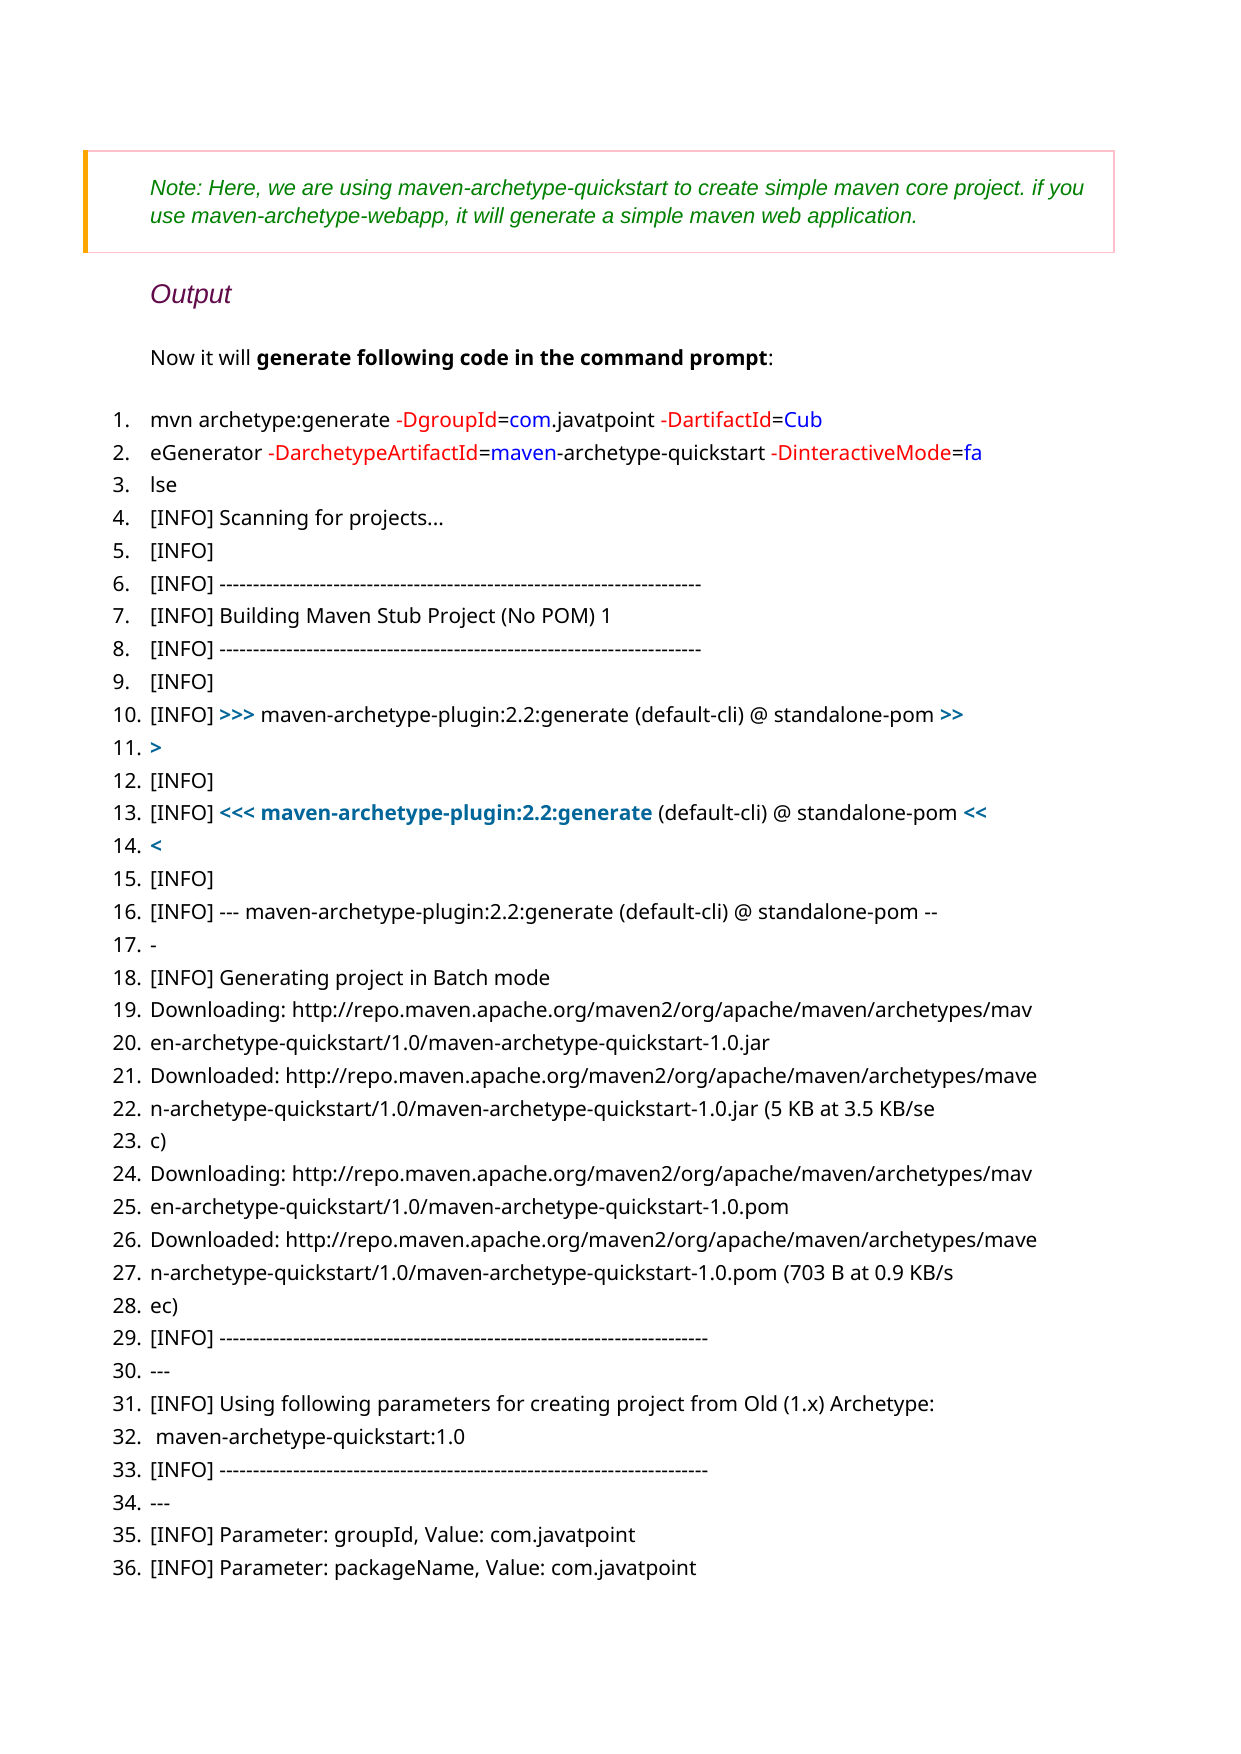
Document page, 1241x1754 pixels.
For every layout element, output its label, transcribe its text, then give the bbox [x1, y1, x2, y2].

list n-archetype-quickstart/1.0/maven-archetype-quickstart-1.0.jar (5 KB at 3.5 KB/se [112, 1089, 1090, 1122]
list < [112, 827, 1090, 860]
list en-archetype-quickstart/1.0/maven-archetype-quickstart-1.0.jar [112, 1024, 1090, 1057]
text Now it will generate following code in the command prompt: [150, 343, 1090, 371]
list [INFO] Scanning for projects... [112, 499, 1090, 532]
subtitle Output [150, 278, 1090, 309]
list [INFO] Parameter: groupId, Value: com.javatpoint [112, 1516, 1090, 1549]
list [INFO] ------------------------------------------------------------------------ [112, 564, 1090, 597]
list [INFO] Building Maven Stub Project (No POM) 1 [112, 597, 1090, 630]
list [INFO] Parameter: packageName, Value: com.javatpoint [112, 1549, 1090, 1582]
list --- [112, 1352, 1090, 1385]
list c) [112, 1122, 1090, 1155]
list Downloading: http://repo.maven.apache.org/maven2/org/apache/maven/archetypes/mav [112, 991, 1090, 1024]
list [INFO] [112, 761, 1090, 794]
list ec) [112, 1286, 1090, 1319]
list - [112, 925, 1090, 958]
list n-archetype-quickstart/1.0/maven-archetype-quickstart-1.0.pom (703 B at 0.9 KB/s [112, 1253, 1090, 1286]
list Downloaded: http://repo.maven.apache.org/maven2/org/apache/maven/archetypes/mave [112, 1057, 1090, 1089]
list [INFO] >>> maven-archetype-plugin:2.2:generate (default-cli) @ standalone-pom >> [112, 696, 1090, 728]
list [INFO] --- maven-archetype-plugin:2.2:generate (default-cli) @ standalone-pom -- [112, 893, 1090, 925]
list Downloading: http://repo.maven.apache.org/maven2/org/apache/maven/archetypes/mav [112, 1155, 1090, 1188]
list [INFO] Generating project in Batch mode [112, 958, 1090, 991]
list [INFO] Using following parameters for creating project from Old (1.x) Archetype: [112, 1385, 1090, 1418]
list mvn archetype:generate -DgroupId=com.javatpoint -DartifactId=Cub [112, 400, 1090, 433]
list [INFO] <<< maven-archetype-plugin:2.2:generate (default-cli) @ standalone-pom << [112, 794, 1090, 827]
list [INFO] ------------------------------------------------------------------------- [112, 1319, 1090, 1352]
list [INFO] [112, 532, 1090, 564]
list --- [112, 1483, 1090, 1516]
list eGenerator -DarchetypeArtifactId=maven-archetype-quickstart -DinteractiveMode=fa [112, 433, 1090, 466]
list lse [112, 466, 1090, 499]
list maven-archetype-quickstart:1.0 [112, 1418, 1090, 1450]
list > [112, 728, 1090, 761]
list [INFO] ------------------------------------------------------------------------- [112, 1450, 1090, 1483]
list [INFO] [112, 663, 1090, 696]
subtitle Note: Here, we are using maven-archetype-quickstart to create simple maven core project. if you use maven-archetype-webapp, it will generate a simple maven web application. [88, 152, 1113, 252]
list Downloaded: http://repo.maven.apache.org/maven2/org/apache/maven/archetypes/mave [112, 1221, 1090, 1253]
list en-archetype-quickstart/1.0/maven-archetype-quickstart-1.0.pom [112, 1188, 1090, 1221]
list [INFO] [112, 860, 1090, 893]
list [INFO] ------------------------------------------------------------------------ [112, 630, 1090, 663]
